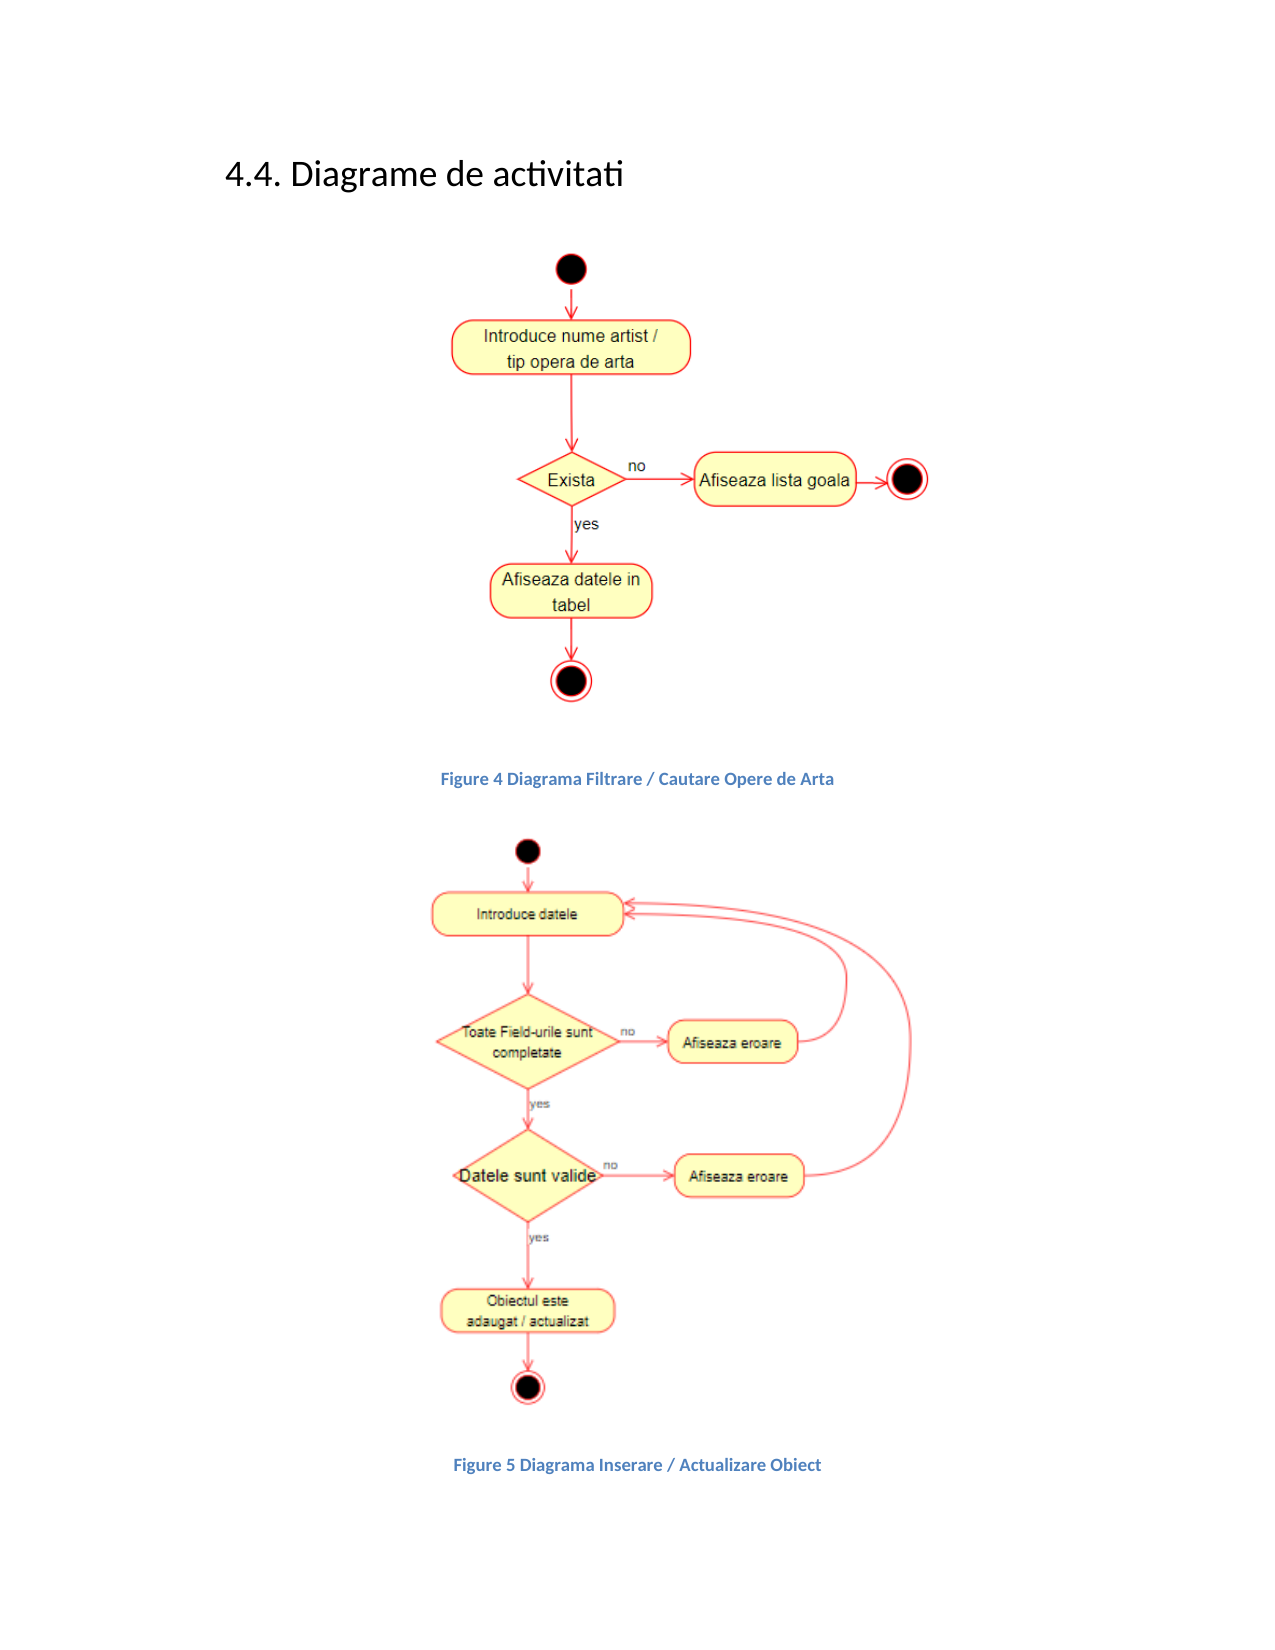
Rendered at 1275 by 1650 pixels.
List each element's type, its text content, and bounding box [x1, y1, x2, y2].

picture [341, 811, 934, 1435]
picture [396, 216, 954, 749]
text 4.4. Diagrame de activitati [150, 150, 1125, 196]
text Figure 4 Diagrama Filtrare / Cautare Opere de Arta [150, 768, 1125, 791]
text Figure 5 Diagrama Inserare / Actualizare Obiect [150, 1454, 1125, 1477]
